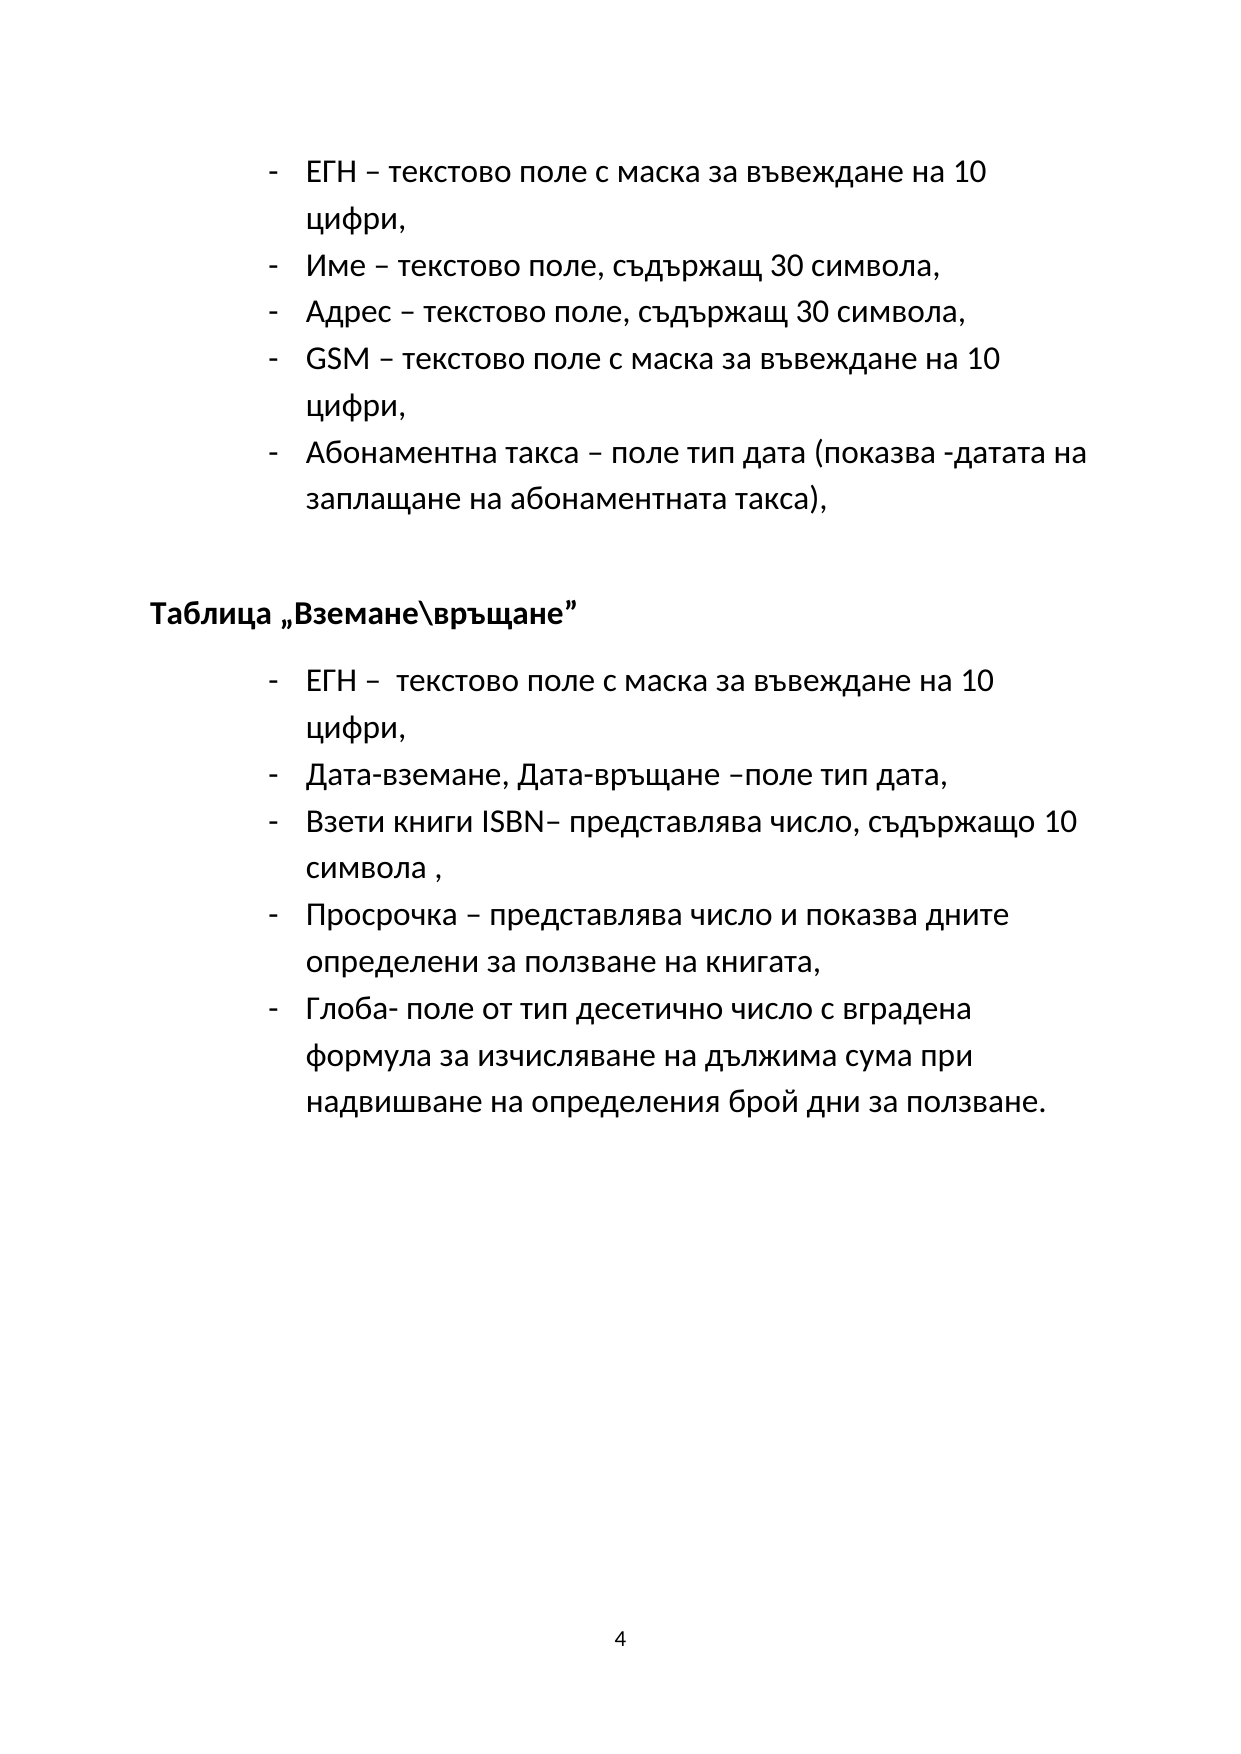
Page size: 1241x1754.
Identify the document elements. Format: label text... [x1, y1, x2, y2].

list ЕГН – текстово поле с маска за въвеждане на 10 цифри, [268, 659, 1090, 747]
list GSM – текстово поле с маска за въвеждане на 10 цифри, [268, 337, 1090, 424]
list Глоба- поле от тип десетично число с вградена формула за изчисляване на дължима сума при надвишване на определения брой дни за ползване. [268, 987, 1090, 1121]
list Име – текстово поле, съдържащ 30 символа, [268, 243, 1090, 284]
list Взети книги ISBN– представлява число, съдържащо 10 символа , [268, 800, 1090, 887]
list Дата-вземане, Дата-връщане –поле тип дата, [268, 753, 1090, 794]
list Адрес – текстово поле, съдържащ 30 символа, [268, 290, 1090, 331]
list Абонаментна такса – поле тип дата (показва -датата на заплащане на абонаментната такса), [268, 431, 1090, 518]
text Таблица „Вземане\връщане” [150, 592, 1090, 632]
list Просрочка – представлява число и показва дните определени за ползване на книгата, [268, 893, 1090, 981]
list ЕГН – текстово поле с маска за въвеждане на 10 цифри, [268, 150, 1090, 237]
